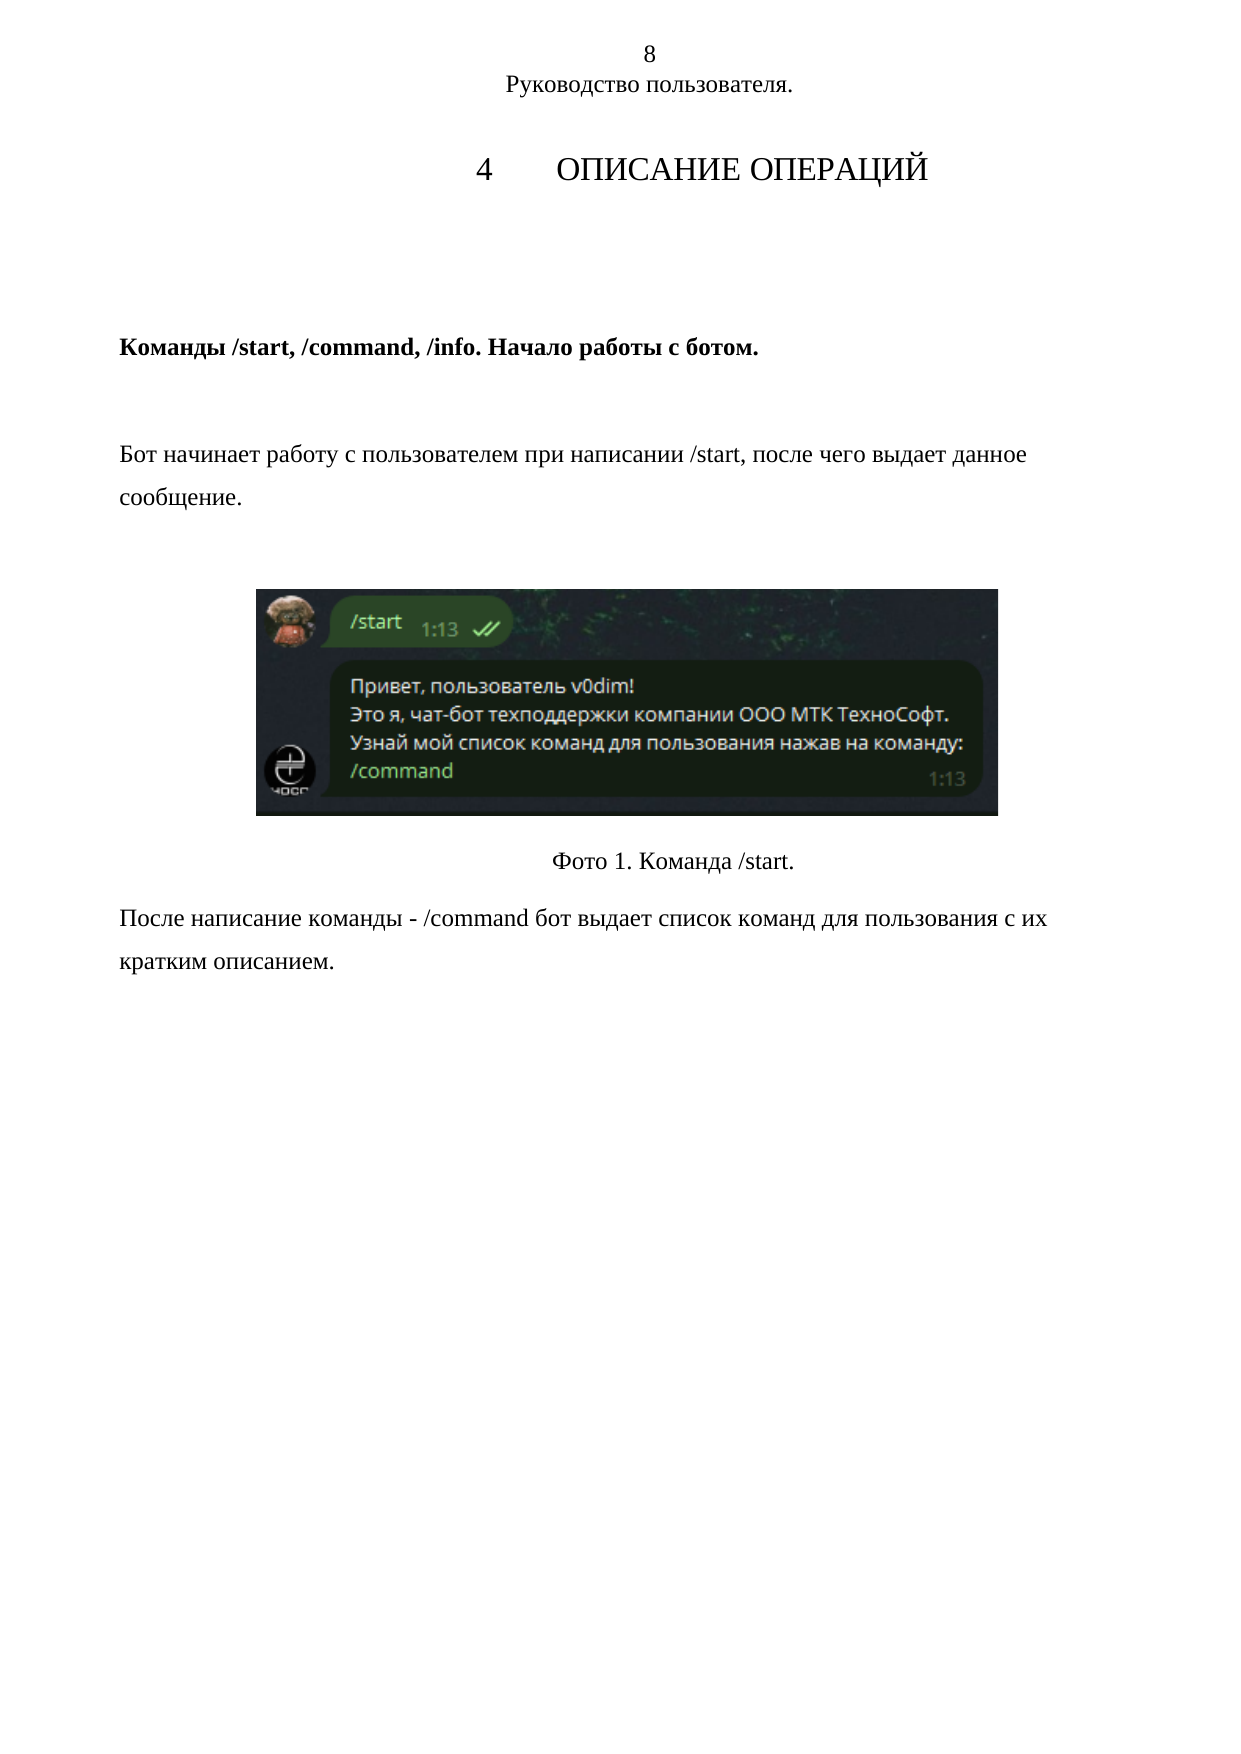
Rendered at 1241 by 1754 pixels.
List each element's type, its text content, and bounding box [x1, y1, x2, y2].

picture [256, 589, 999, 816]
text Фото 1. Команда /start. [106, 846, 1240, 875]
subtitle ОПИСАНИЕ ОПЕРАЦИЙ [476, 150, 1194, 188]
text После написание команды - /command бот выдает список команд для пользования с их кратким описанием. [119, 903, 1139, 975]
text Бот начинает работу с пользователем при написании /start, после чего выдает данное сообщение. [119, 439, 1135, 511]
text Команды /start, /command, /info. Начало работы с ботом. [119, 332, 1135, 361]
